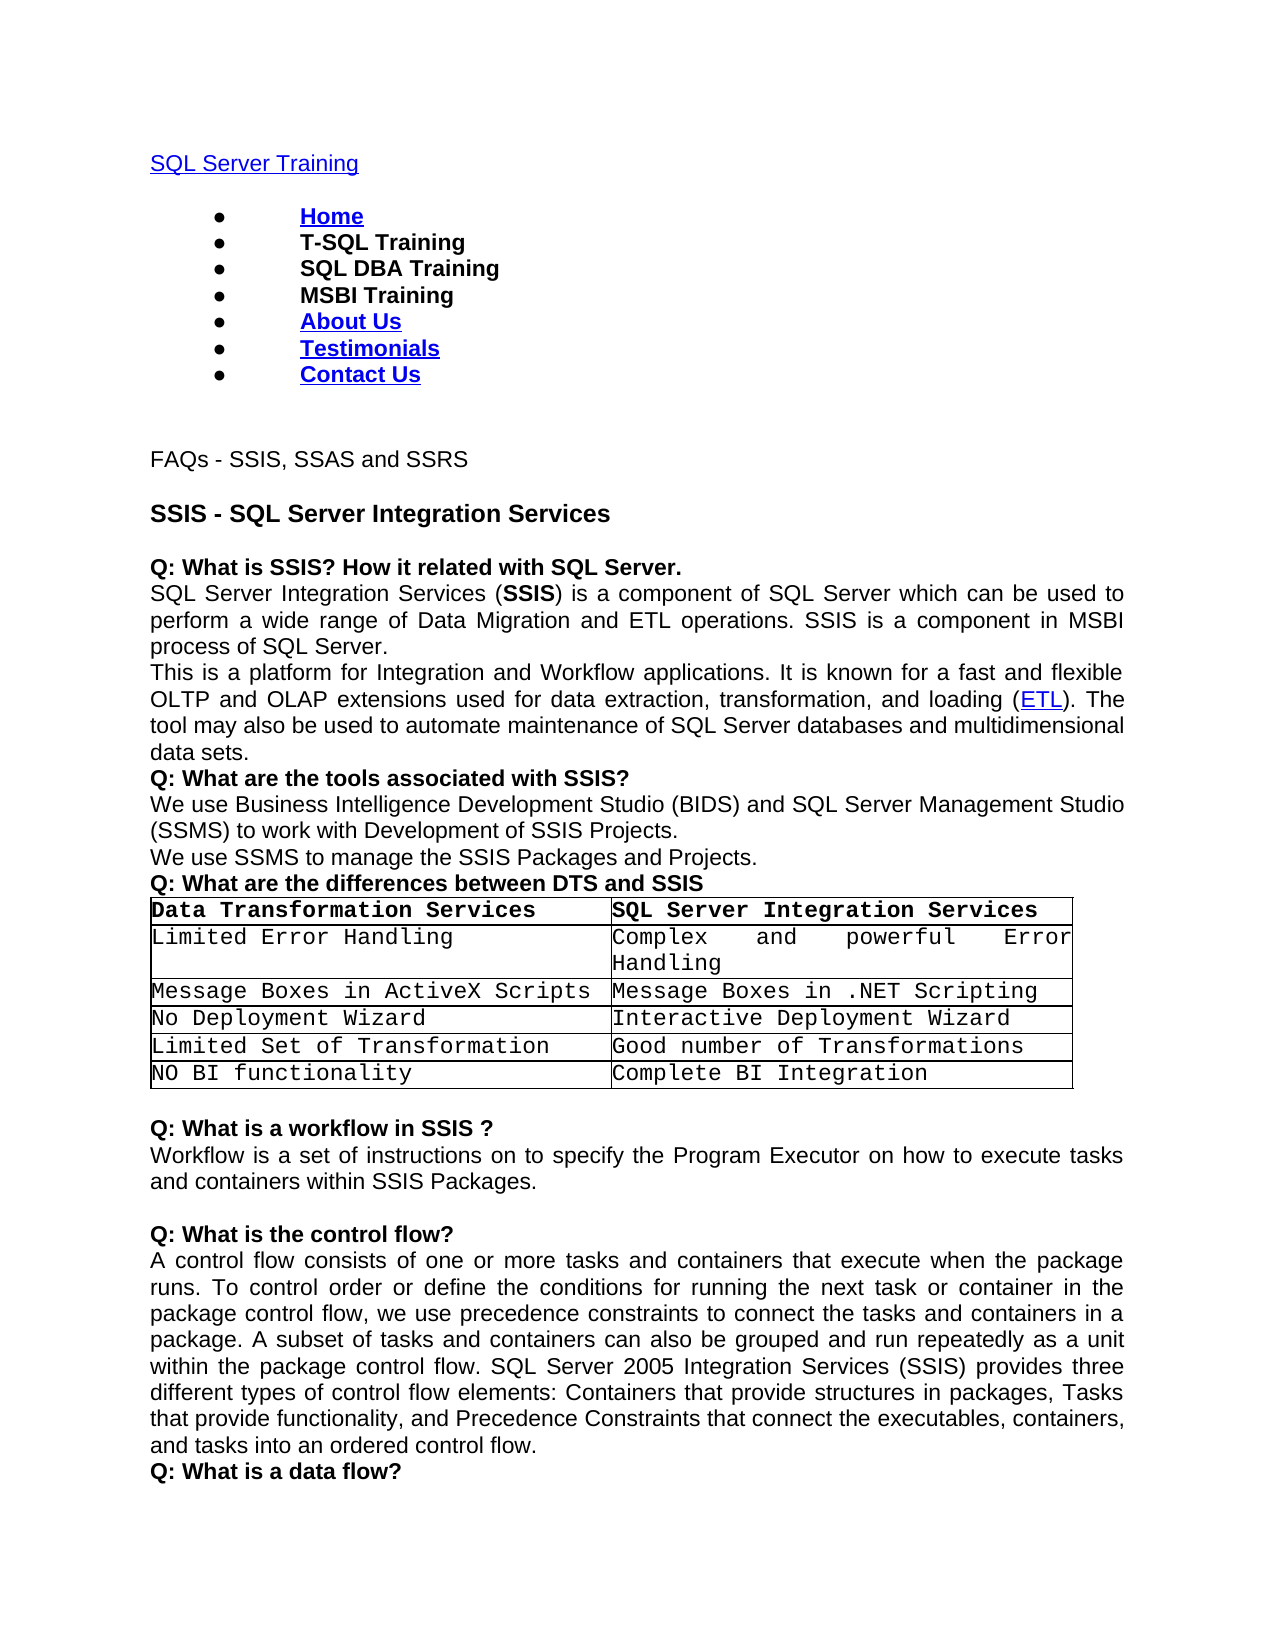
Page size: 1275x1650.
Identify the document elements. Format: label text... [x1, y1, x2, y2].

table_cell Limited Error Handling [152, 926, 611, 977]
text We use Business Intelligence Development Studio (BIDS) and SQL Server Management Studio (SSMS) to work with Development of SSIS Projects. [150, 791, 1125, 844]
list Testimonials [212, 334, 1125, 361]
text FAQs - SSIS, SSAS and SSRS [150, 446, 1125, 472]
text Q: What are the tools associated with SSIS? [150, 765, 1125, 791]
text SQL Server Integration Services (SSIS) is a component of SQL Server which can be used to perform a wide range of Data Migration and ETL operations. SSIS is a component in MSBI process of SQL Server. [150, 580, 1125, 659]
text Q: What are the differences between DTS and SSIS [150, 870, 1125, 897]
list Contact Us [212, 361, 1125, 387]
table_cell Message Boxes in .NET Scripting [612, 979, 1072, 1005]
text Workflow is a set of instructions on to specify the Program Executor on how to execute tasks and containers within SSIS Packages. [150, 1142, 1125, 1194]
list Home [212, 203, 1125, 229]
table_cell Interactive Deployment Wizard [612, 1007, 1072, 1032]
table_cell NO BI functionality [152, 1062, 611, 1087]
text Q: What is a workflow in SSIS ? [150, 1115, 1125, 1142]
text This is a platform for Integration and Workflow applications. It is known for a fast and flexible OLTP and OLAP extensions used for data extraction, transformation, and loading (ETL). The tool may also be used to automate maintenance of SQL Server databases and multidimensional data sets. [150, 659, 1125, 765]
table_header SQL Server Integration Services [612, 898, 1072, 924]
text Q: What is SSIS? How it related with SQL Server. [150, 554, 1125, 580]
text We use SSMS to manage the SSIS Packages and Projects. [150, 844, 1125, 870]
table_cell Message Boxes in ActiveX Scripts [152, 979, 611, 1005]
text A control flow consists of one or more tasks and containers that execute when the package runs. To control order or define the conditions for running the next task or container in the package control flow, we use precedence constraints to connect the tasks and containers in a package. A subset of tasks and containers can also be grouped and run repeatedly as a unit within the package control flow. SQL Server 2005 Integration Services (SSIS) provides three different types of control flow elements: Containers that provide structures in packages, Tasks that provide functionality, and Precedence Constraints that connect the executables, containers, and tasks into an ordered control flow. [150, 1247, 1125, 1458]
text Q: What is a data flow? [150, 1458, 1125, 1484]
table_header Data Transformation Services [152, 898, 611, 924]
text Q: What is the control flow? [150, 1221, 1125, 1247]
table_cell Complete BI Integration [612, 1062, 1072, 1087]
subtitle SSIS - SQL Server Integration Services [150, 499, 1125, 527]
list About Us [212, 308, 1125, 334]
table_cell Complex and powerful Error Handling [612, 926, 1072, 977]
list MSBI Training [212, 282, 1125, 308]
table_cell Good number of Transformations [612, 1034, 1072, 1060]
list SQL DBA Training [212, 255, 1125, 282]
list T-SQL Training [212, 229, 1125, 255]
text SQL Server Training [150, 150, 1125, 176]
table_cell No Deployment Wizard [152, 1007, 611, 1032]
table_cell Limited Set of Transformation [152, 1034, 611, 1060]
